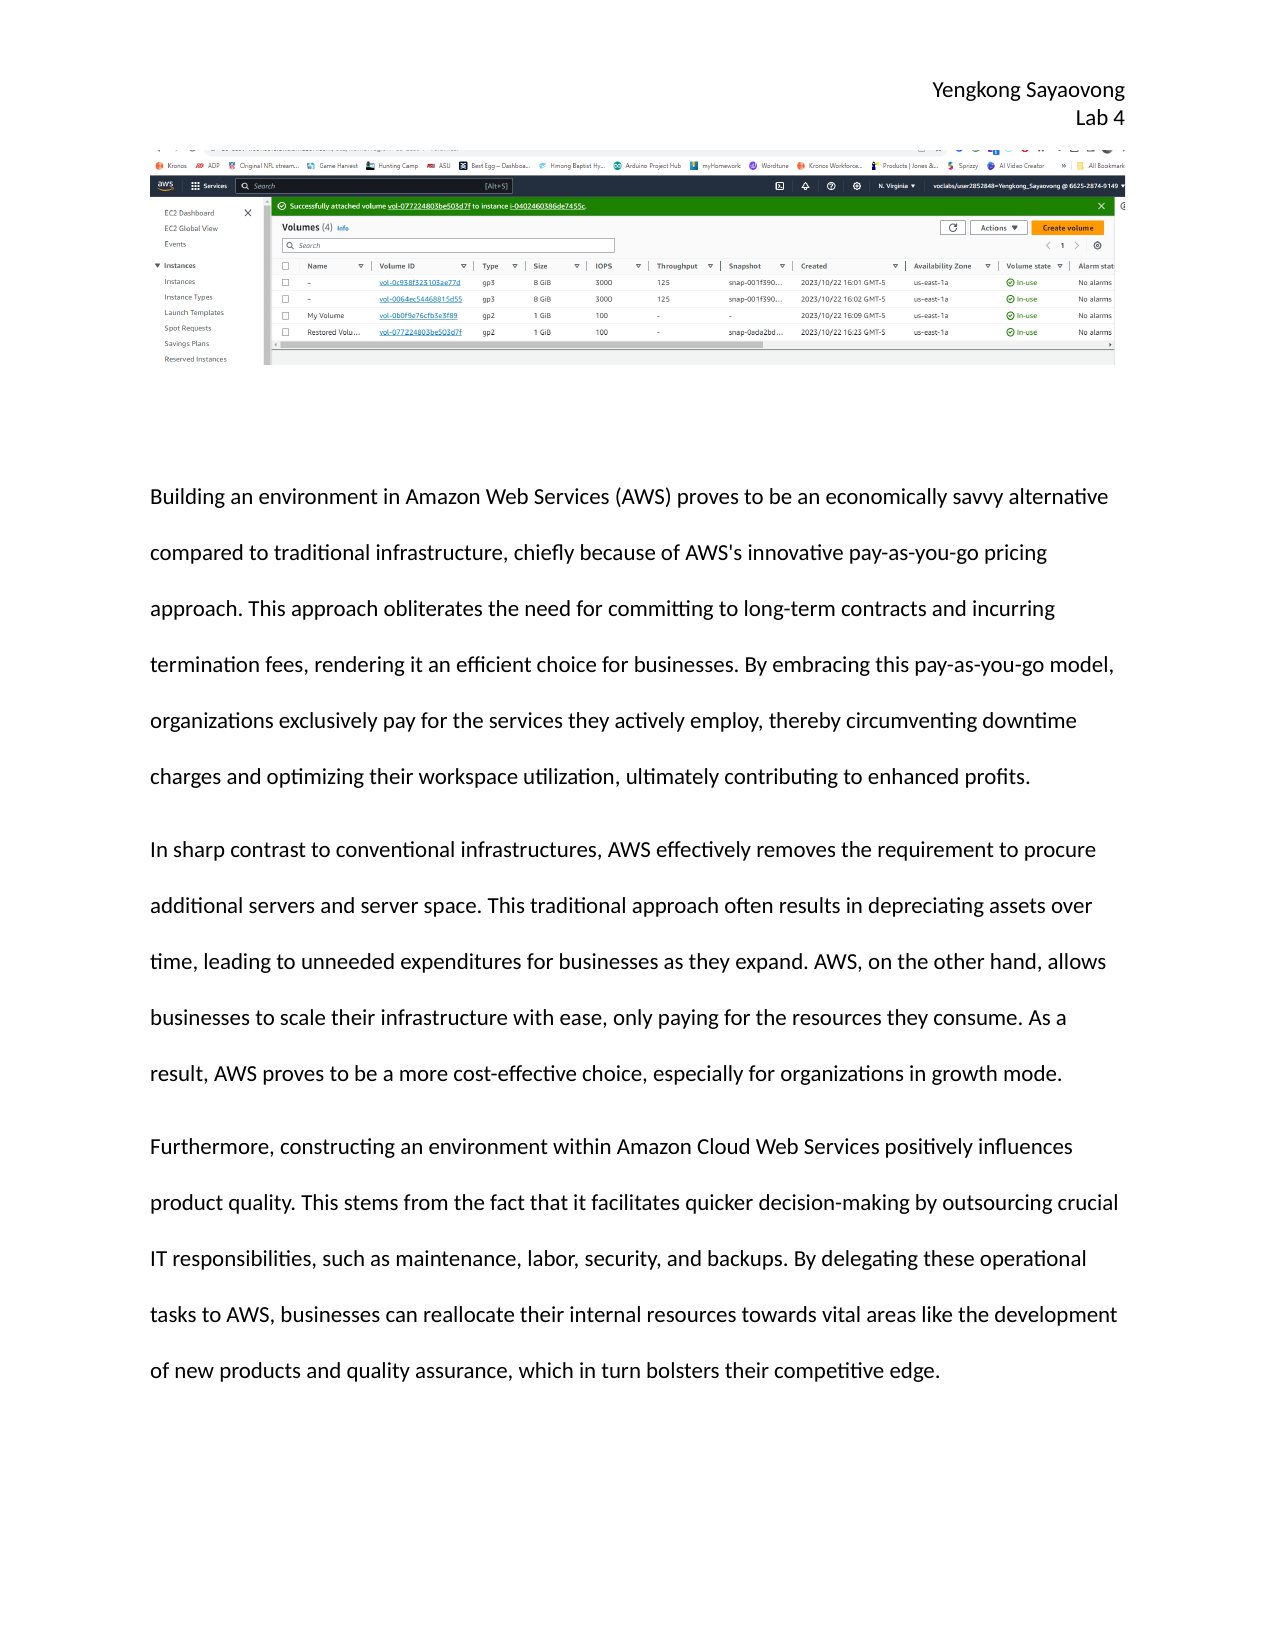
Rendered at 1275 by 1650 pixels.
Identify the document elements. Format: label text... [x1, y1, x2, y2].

text In sharp contrast to conventional infrastructures, AWS effectively removes the requirement to procure additional servers and server space. This traditional approach often results in depreciating assets over time, leading to unneeded expenditures for businesses as they expand. AWS, on the other hand, allows businesses to scale their infrastructure with ease, only paying for the resources they consume. As a result, AWS proves to be a more cost-effective choice, especially for organizations in growth mode. [150, 835, 1125, 1087]
text Furthermore, constructing an environment within Amazon Cloud Web Services positively influences product quality. This stems from the fact that it facilitates quicker decision-making by outsourcing crucial IT responsibilities, such as maintenance, labor, security, and backups. By delegating these operational tasks to AWS, businesses can reallocate their internal resources towards vital areas like the development of new products and quality assurance, which in turn bolsters their competitive edge. [150, 1132, 1125, 1384]
picture [150, 150, 1125, 365]
text Building an environment in Amazon Web Services (AWS) proves to be an economically savvy alternative compared to traditional infrastructure, chiefly because of AWS's innovative pay-as-you-go pricing approach. This approach obliterates the need for committing to long-term contracts and incurring termination fees, rendering it an efficient choice for businesses. By embracing this pay-as-you-go model, organizations exclusively pay for the services they actively employ, thereby circumventing downtime charges and optimizing their workspace utilization, ultimately contributing to enhanced profits. [150, 482, 1125, 790]
